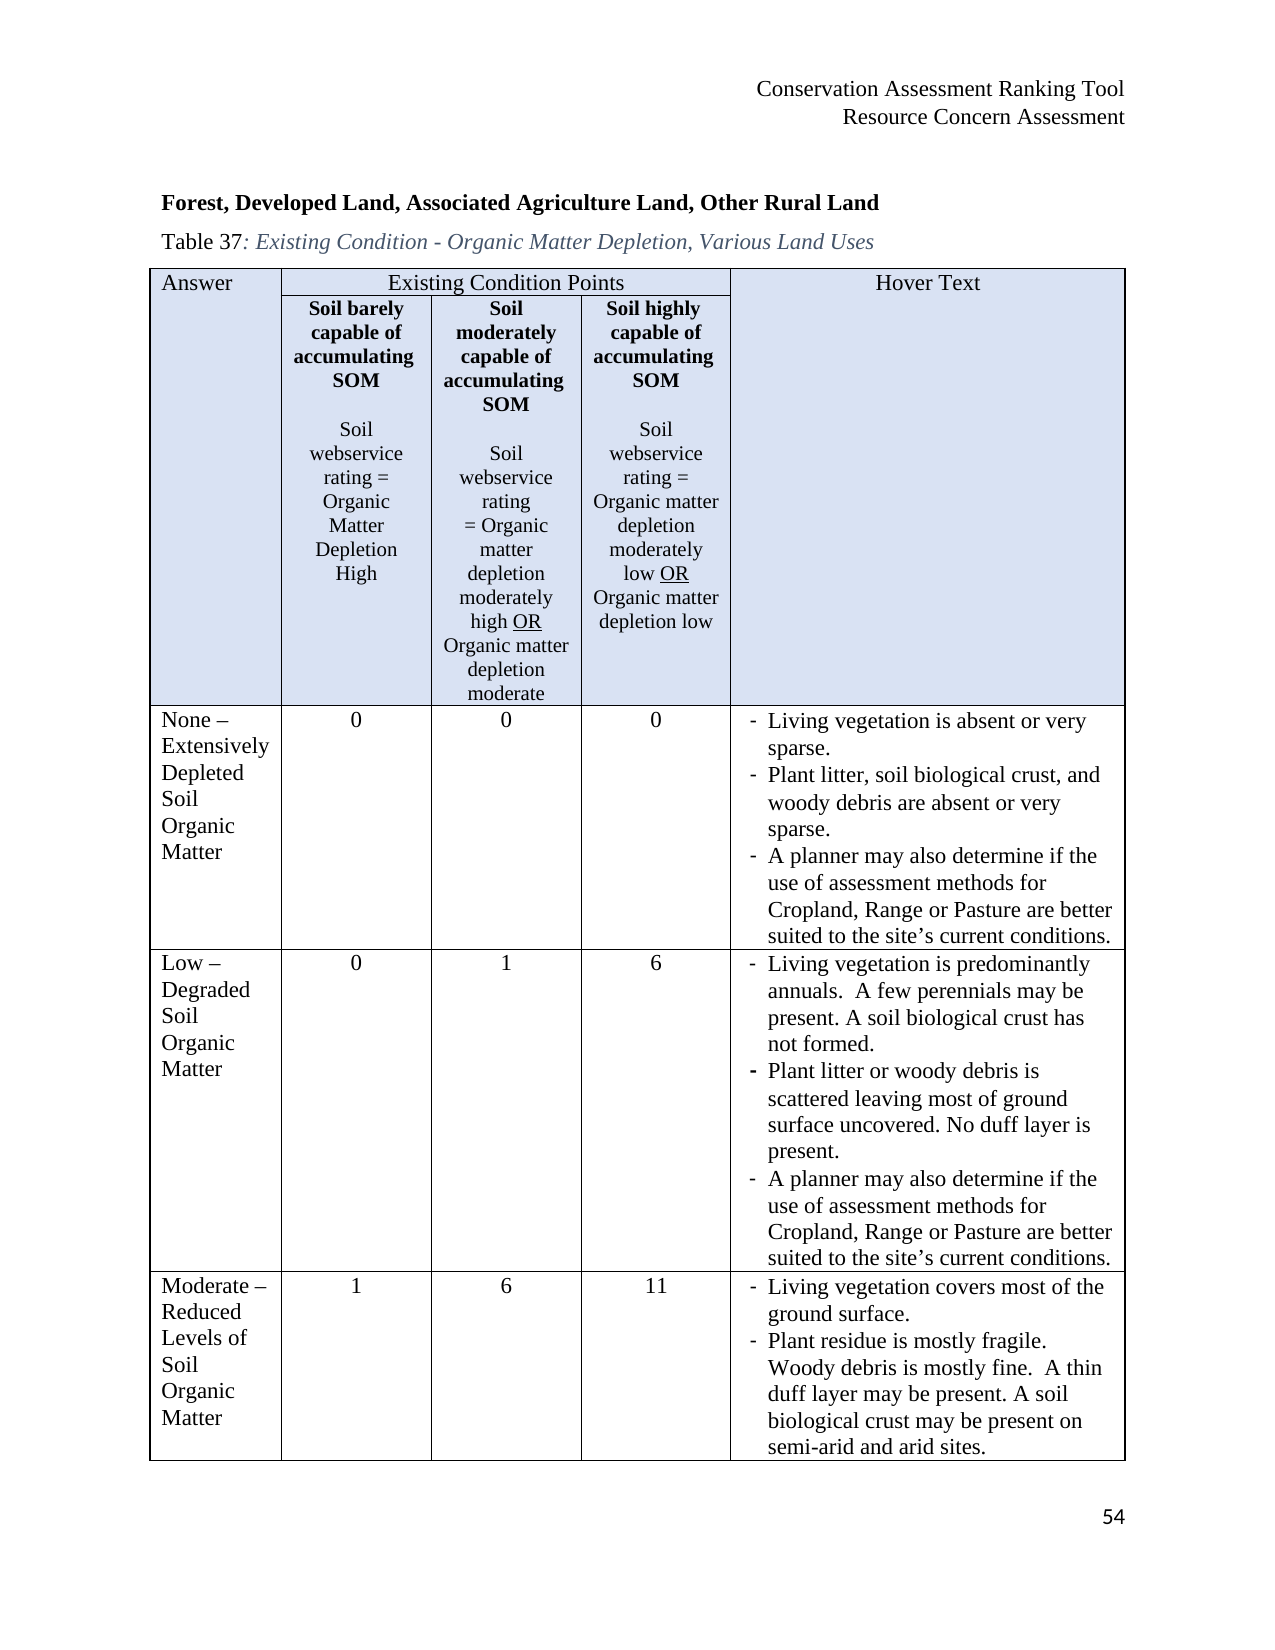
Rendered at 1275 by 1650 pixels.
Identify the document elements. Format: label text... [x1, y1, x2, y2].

table_cell 1 [282, 1272, 431, 1459]
table_cell Answer [151, 269, 281, 705]
table_cell Soil moderately capable of accumulating SOM Soil webservice rating = Organic matter depletion moderately high OR Organic matter depletion moderate [432, 296, 581, 705]
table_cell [731, 1272, 1124, 1459]
table_cell Low – Degraded Soil Organic Matter [151, 950, 281, 1271]
table_cell 0 [582, 706, 730, 948]
table_cell None – Extensively Depleted Soil Organic Matter [151, 706, 281, 948]
table_cell Soil highly capable of accumulating SOM Soil webservice rating = Organic matter depletion moderately low OR Organic matter depletion low [582, 296, 730, 705]
table_cell 0 [282, 706, 431, 948]
table_cell 0 [282, 950, 431, 1271]
table_header Forest, Developed Land, Associated Agriculture Land, Other Rural Land [150, 189, 1125, 228]
table_cell Living vegetation is absent or very sparse. Plant litter, soil biological crust, and woody debris are absent or very sparse. A planner may also determine if the use of assessment methods for Cropland, Range or Pasture are better suited to the site’s current conditions. [731, 706, 1124, 948]
table_cell Table 37: Existing Condition - Organic Matter Depletion, Various Land Uses [150, 228, 1125, 268]
table_cell 0 [432, 706, 581, 948]
table_cell 11 [582, 1272, 730, 1459]
table_cell Soil barely capable of accumulating SOM Soil webservice rating = Organic Matter Depletion High [282, 296, 431, 705]
table_cell Existing Condition Points [282, 269, 730, 295]
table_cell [151, 1272, 281, 1459]
table_cell Hover Text [731, 269, 1124, 705]
table_cell 6 [432, 1272, 581, 1459]
table_cell 6 [582, 950, 730, 1271]
table_cell 1 [432, 950, 581, 1271]
table_cell Living vegetation is predominantly annuals. A few perennials may be present. A soil biological crust has not formed. Plant litter or woody debris is scattered leaving most of ground surface uncovered. No duff layer is present. A planner may also determine if the use of assessment methods for Cropland, Range or Pasture are better suited to the site’s current conditions. [731, 950, 1124, 1271]
